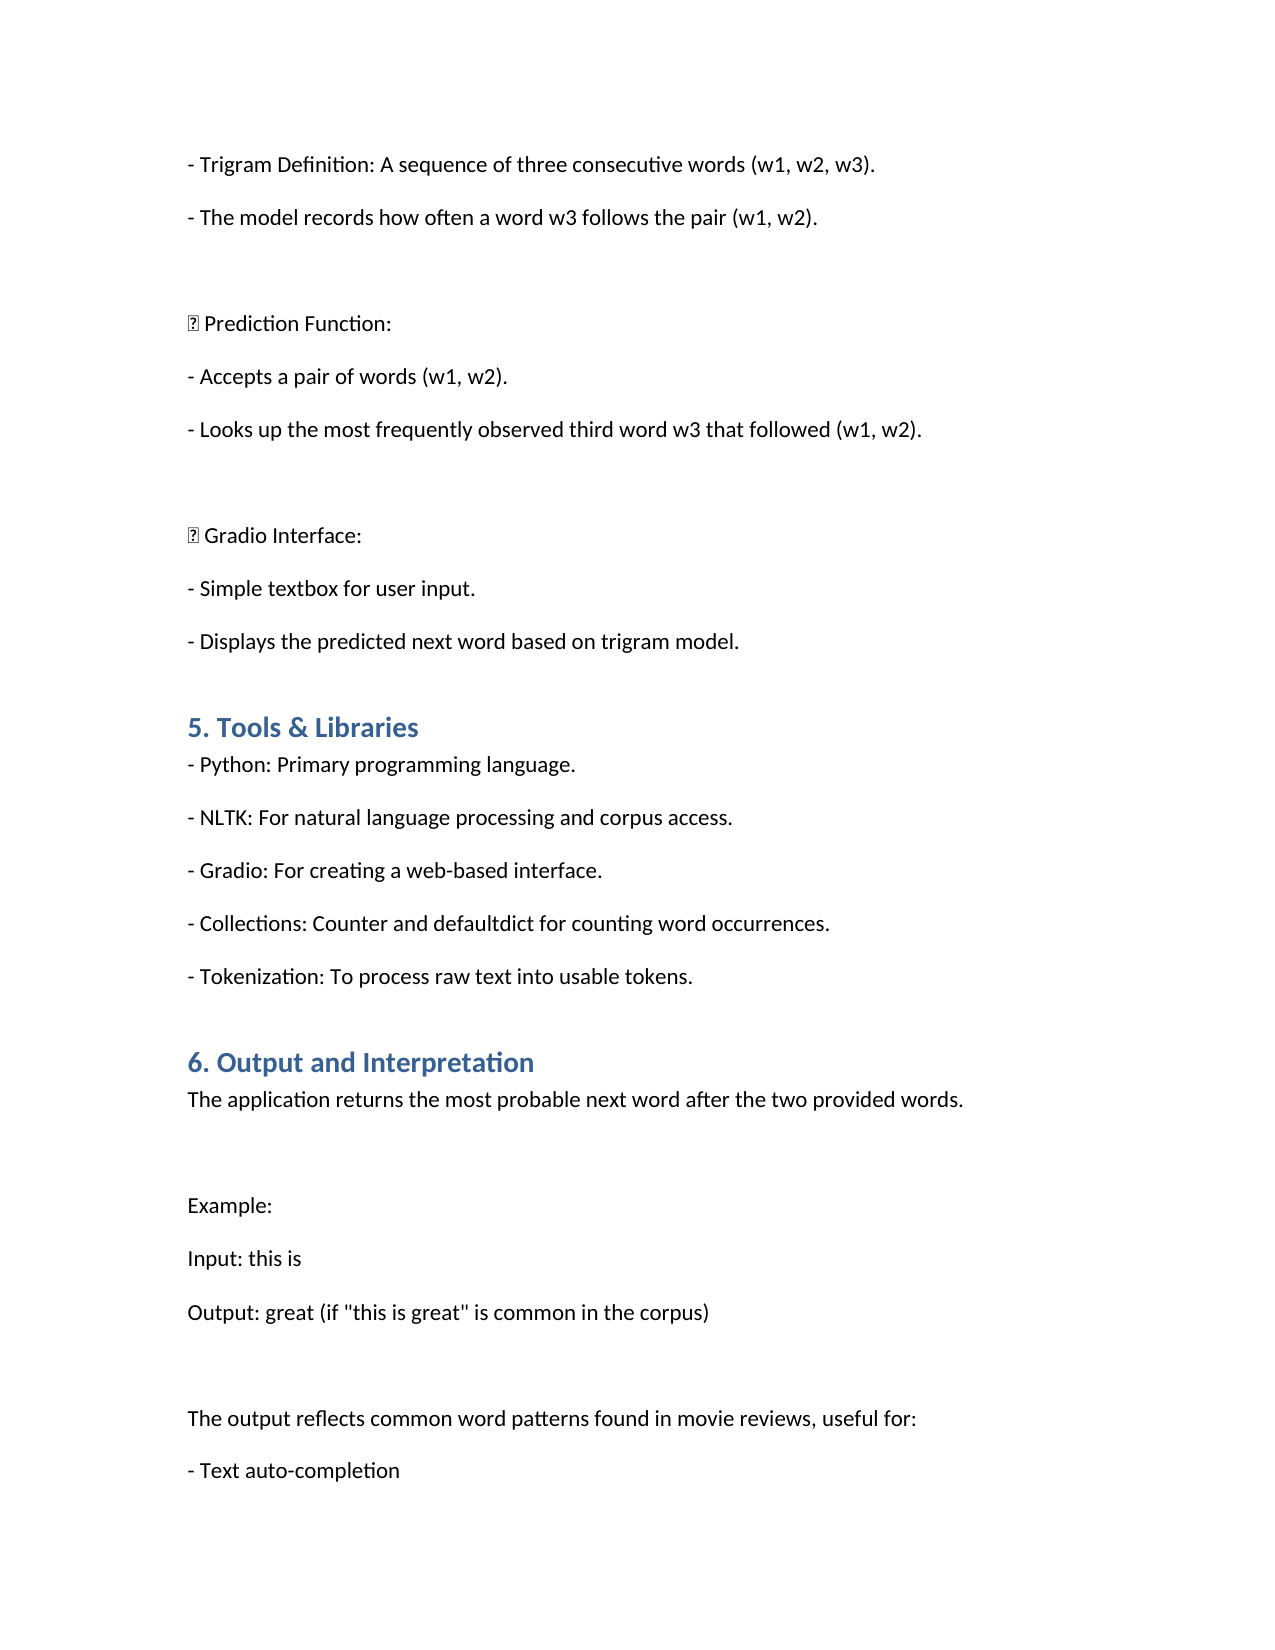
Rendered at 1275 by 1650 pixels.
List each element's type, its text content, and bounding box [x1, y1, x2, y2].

text 🔮 Prediction Function: [187, 309, 1087, 337]
text - Looks up the most frequently observed third word w3 that followed (w1, w2). [187, 415, 1087, 443]
text - Simple textbox for user input. [187, 574, 1087, 602]
text - Collections: Counter and defaultdict for counting word occurrences. [187, 909, 1087, 937]
text - NLTK: For natural language processing and corpus access. [187, 803, 1087, 831]
subtitle 5. Tools & Libraries [187, 709, 1087, 745]
subtitle 6. Output and Interpretation [187, 1044, 1087, 1080]
text The output reflects common word patterns found in movie reviews, useful for: [187, 1404, 1087, 1432]
text The application returns the most probable next word after the two provided words. [187, 1086, 1087, 1113]
text Input: this is [187, 1244, 1087, 1273]
text - Python: Primary programming language. [187, 750, 1087, 778]
text Output: great (if "this is great" is common in the corpus) [187, 1298, 1087, 1326]
text - Gradio: For creating a web-based interface. [187, 856, 1087, 884]
text 🌐 Gradio Interface: [187, 521, 1087, 549]
text - The model records how often a word w3 follows the pair (w1, w2). [187, 203, 1087, 231]
text - Tokenization: To process raw text into usable tokens. [187, 962, 1087, 990]
text - Displays the predicted next word based on trigram model. [187, 627, 1087, 655]
text - Text auto-completion [187, 1457, 1087, 1485]
text - Trigram Definition: A sequence of three consecutive words (w1, w2, w3). [187, 150, 1087, 178]
text - Accepts a pair of words (w1, w2). [187, 362, 1087, 390]
text Example: [187, 1192, 1087, 1219]
